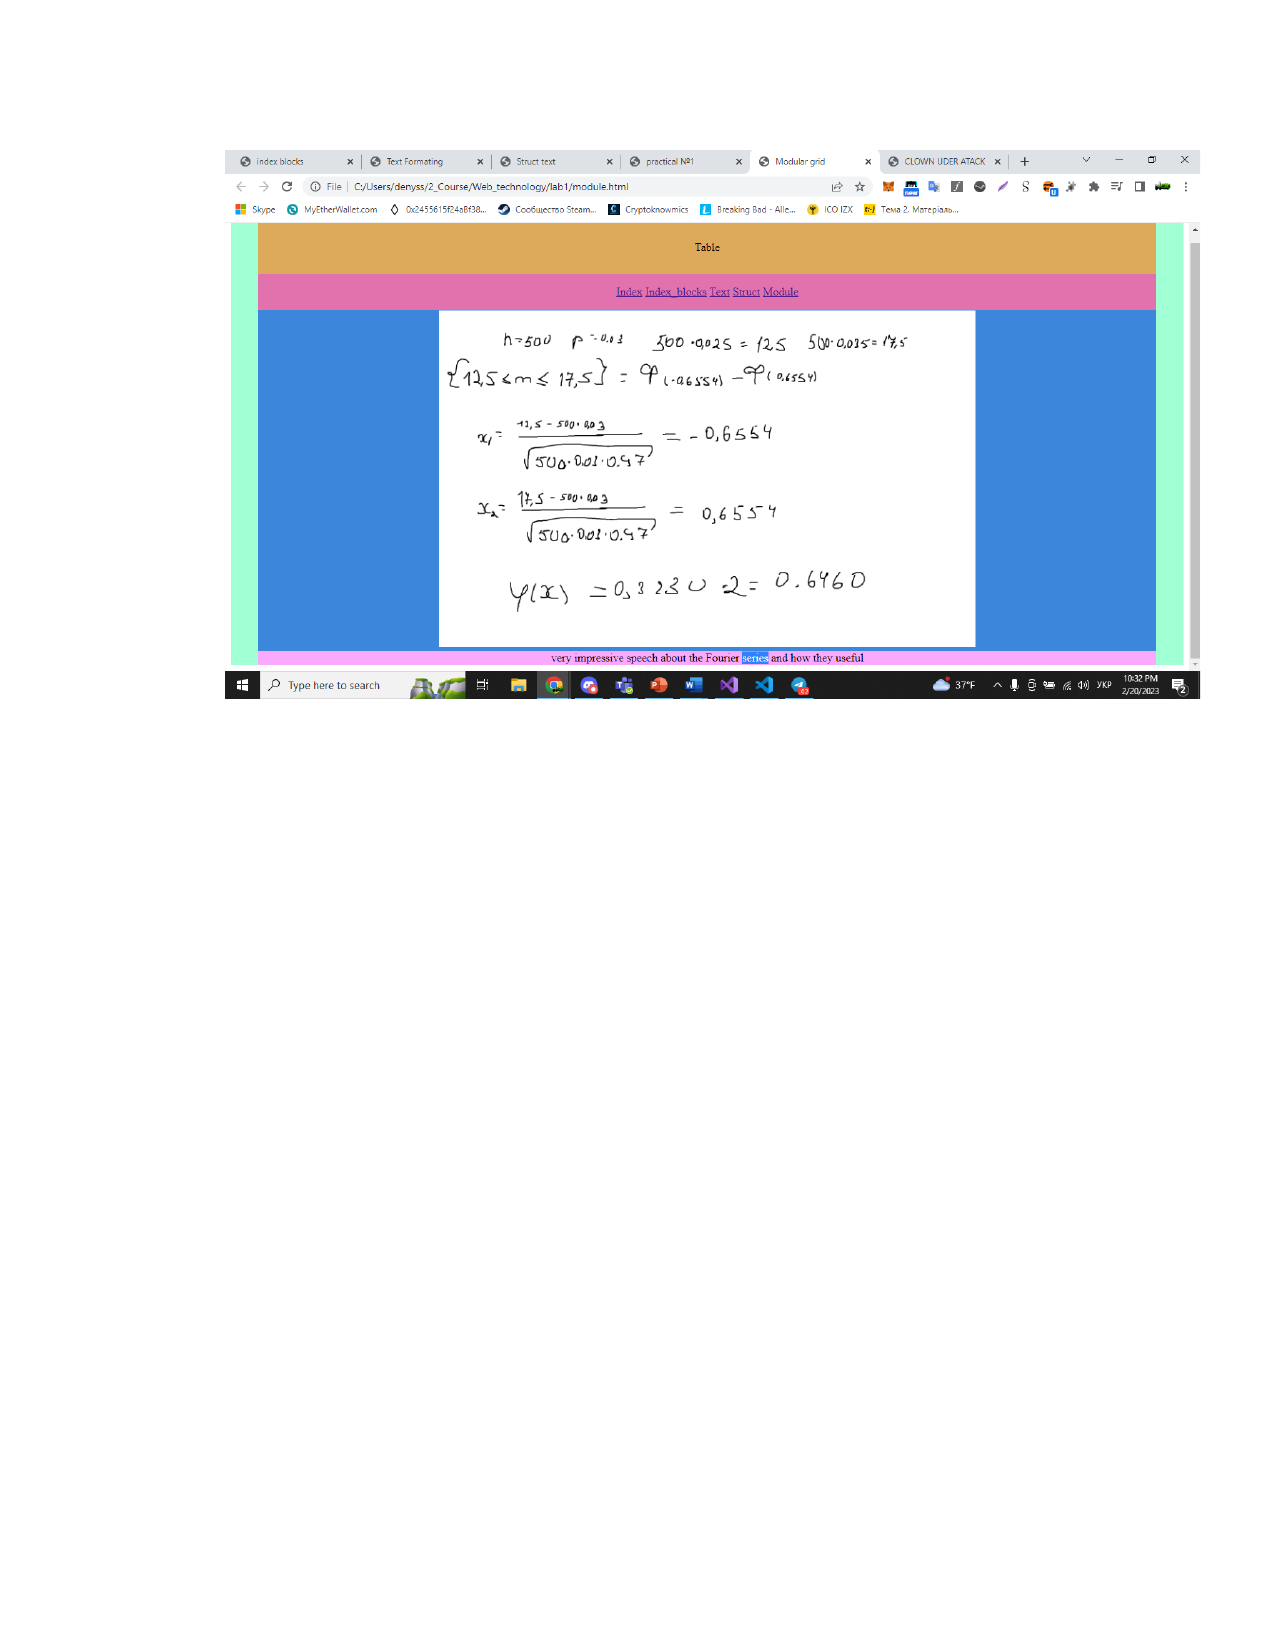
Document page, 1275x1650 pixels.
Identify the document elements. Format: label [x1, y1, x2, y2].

picture [225, 150, 1200, 699]
